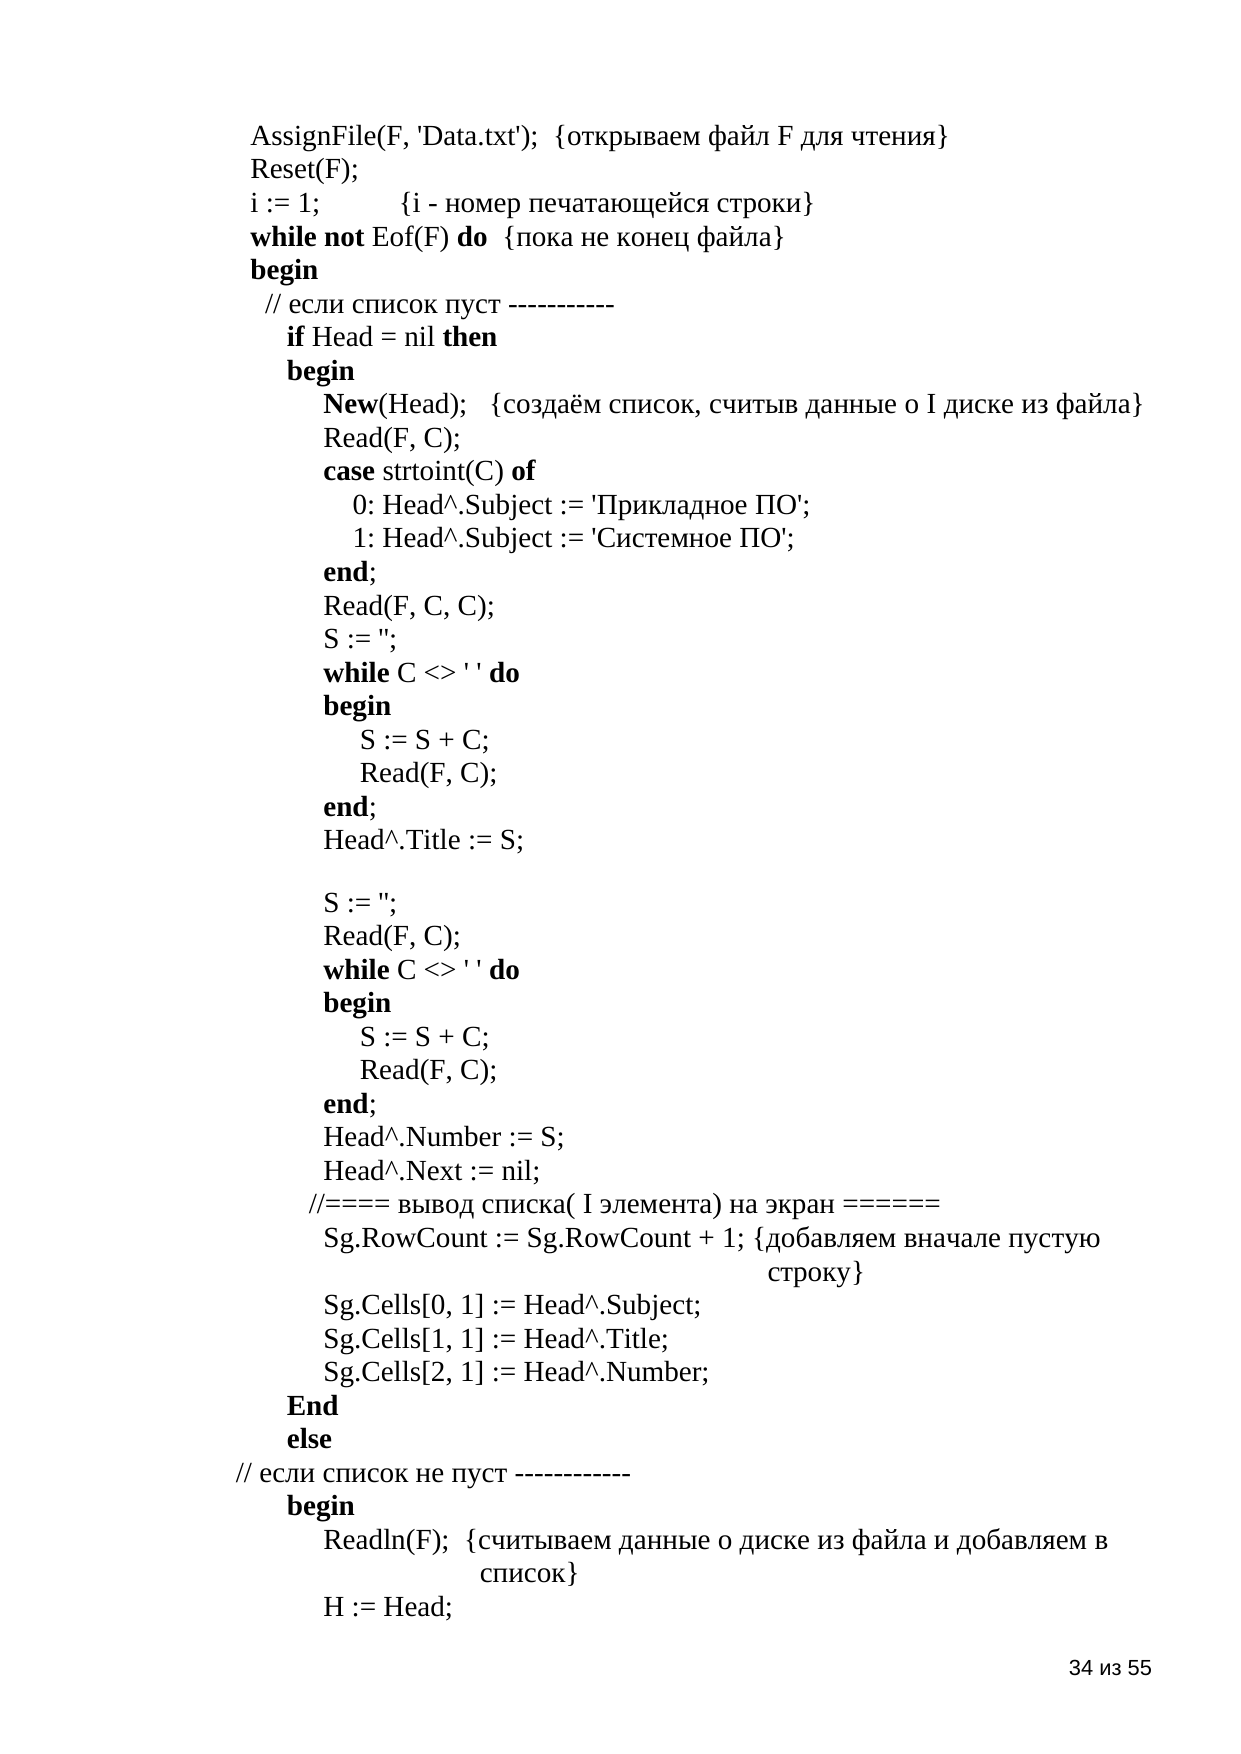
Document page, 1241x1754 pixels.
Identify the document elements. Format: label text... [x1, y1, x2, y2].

text Sg.RowCount := Sg.RowCount + 1; {добавляем вначале пустую [177, 1220, 1152, 1254]
text // если список пуст ----------- [177, 286, 1152, 319]
text while C <> ' ' do [177, 952, 1152, 985]
text New(Head); {создаём список, считыв данные о I диске из файла} [177, 386, 1152, 420]
text Reset(F); [177, 152, 1152, 185]
text //==== вывод списка( I элемента) на экран ====== [177, 1187, 1152, 1220]
text S := ''; [177, 621, 1152, 655]
text End [177, 1388, 1152, 1421]
text 0: Head^.Subject := 'Прикладное ПО'; [177, 487, 1152, 521]
text else [177, 1421, 1152, 1455]
text Readln(F); {считываем данные о диске из файла и добавляем в [177, 1522, 1152, 1556]
text Sg.Cells[0, 1] := Head^.Subject; [177, 1287, 1152, 1321]
text Read(F, C); [177, 420, 1152, 453]
text case strtoint(C) of [177, 453, 1152, 487]
text S := S + C; [177, 1019, 1152, 1052]
text S := ''; [177, 885, 1152, 918]
text begin [177, 353, 1152, 386]
text Sg.Cells[1, 1] := Head^.Title; [177, 1321, 1152, 1354]
text end; [177, 789, 1152, 822]
text begin [177, 985, 1152, 1019]
text // если список не пуст ------------ [177, 1455, 1152, 1488]
text i := 1; {i - номер печатающейся строки} [177, 185, 1152, 219]
text Read(F, C, C); [177, 588, 1152, 621]
text begin [177, 1488, 1152, 1522]
text cписок} [177, 1556, 1152, 1589]
text Read(F, C); [177, 755, 1152, 789]
text cтроку} [177, 1254, 1152, 1287]
text AssignFile(F, 'Data.txt'); {открываем файл F для чтения} [177, 118, 1152, 152]
text while not Eof(F) do {пока не конец файла} [177, 219, 1152, 252]
text H := Head; [177, 1589, 1152, 1623]
text while C <> ' ' do [177, 655, 1152, 688]
text Read(F, C); [177, 918, 1152, 952]
text begin [177, 688, 1152, 722]
text Head^.Next := nil; [177, 1153, 1152, 1187]
text Head^.Number := S; [177, 1119, 1152, 1153]
text if Head = nil then [177, 319, 1152, 353]
text end; [177, 1086, 1152, 1119]
text Read(F, C); [177, 1052, 1152, 1086]
text Sg.Cells[2, 1] := Head^.Number; [177, 1354, 1152, 1388]
text Head^.Title := S; [177, 822, 1152, 856]
text begin [177, 252, 1152, 286]
text end; [177, 554, 1152, 588]
text 1: Head^.Subject := 'Системное ПО'; [177, 521, 1152, 554]
text S := S + C; [177, 722, 1152, 755]
